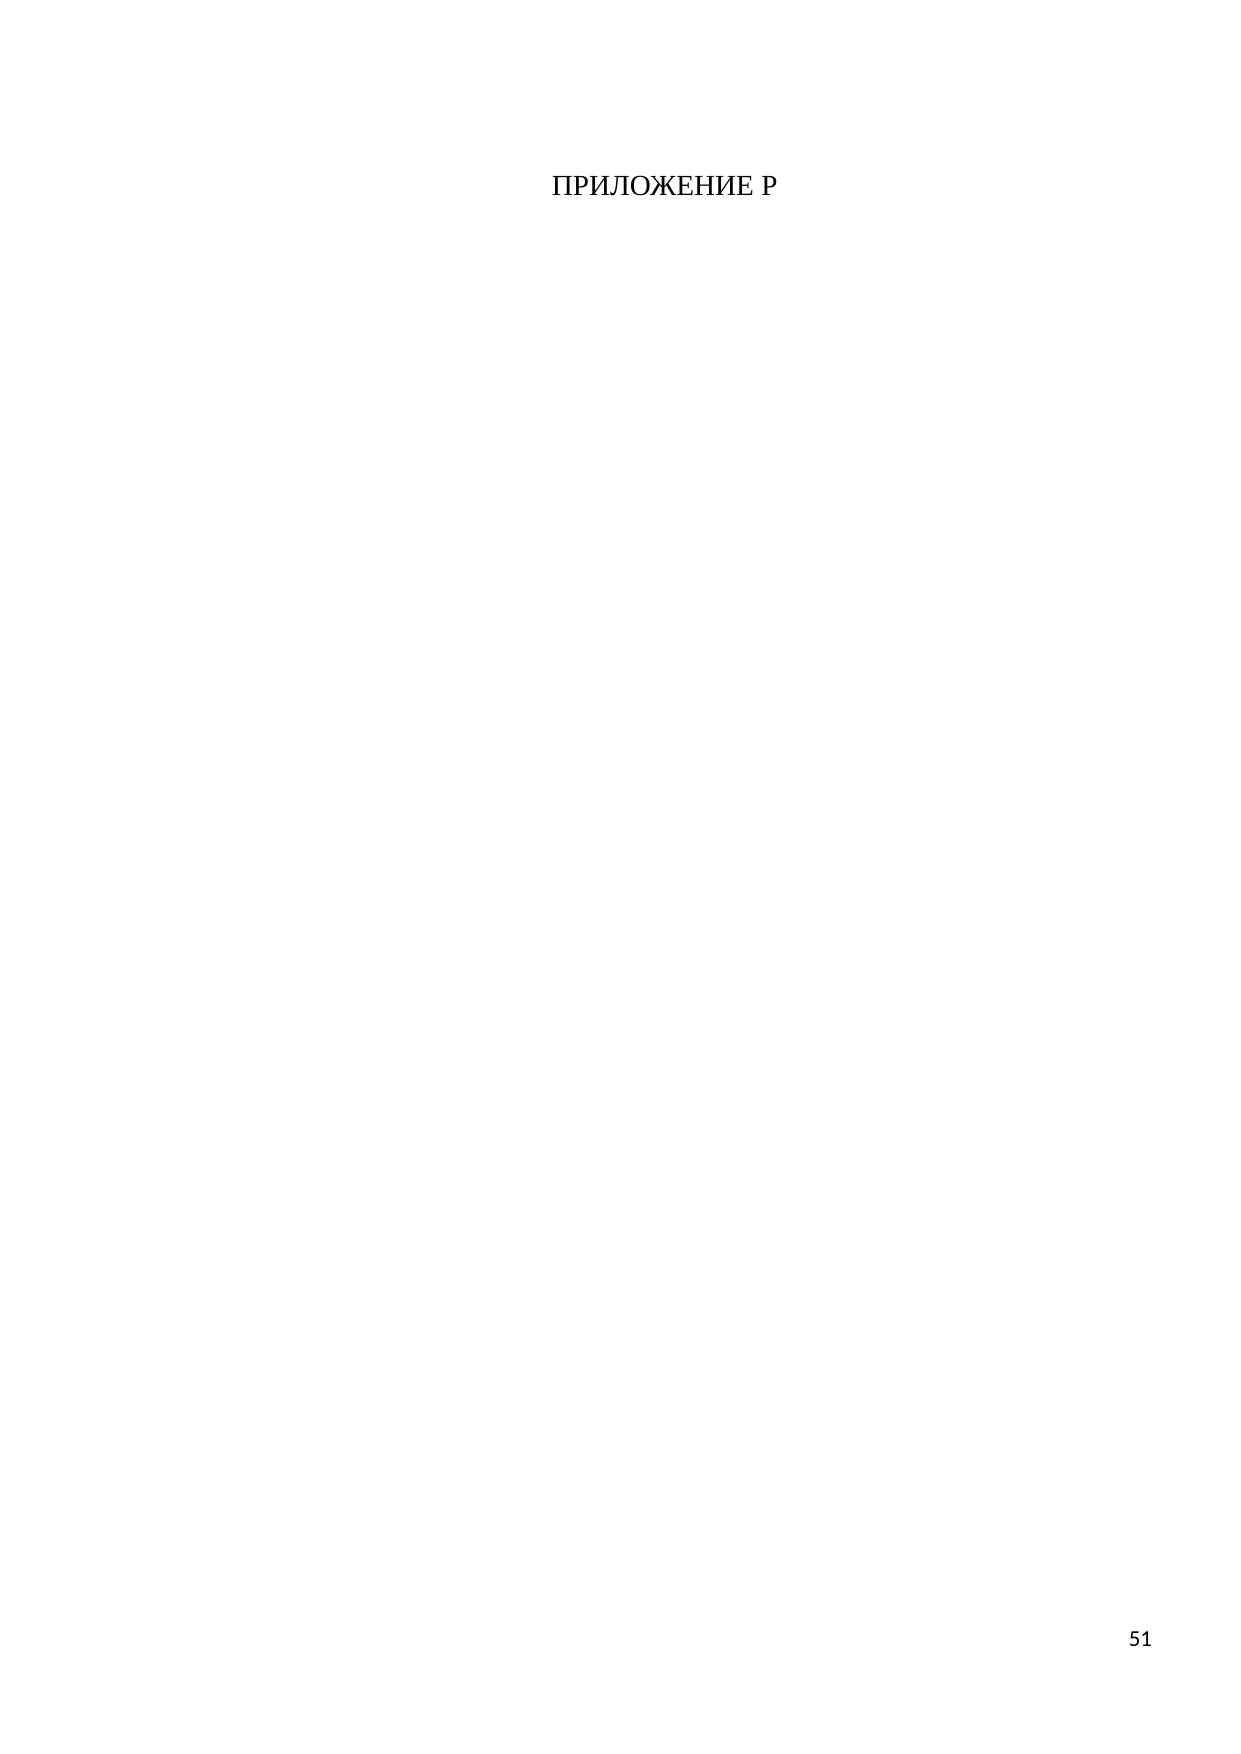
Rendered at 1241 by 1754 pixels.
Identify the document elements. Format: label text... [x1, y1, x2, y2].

text Приложение Р [177, 168, 1152, 202]
